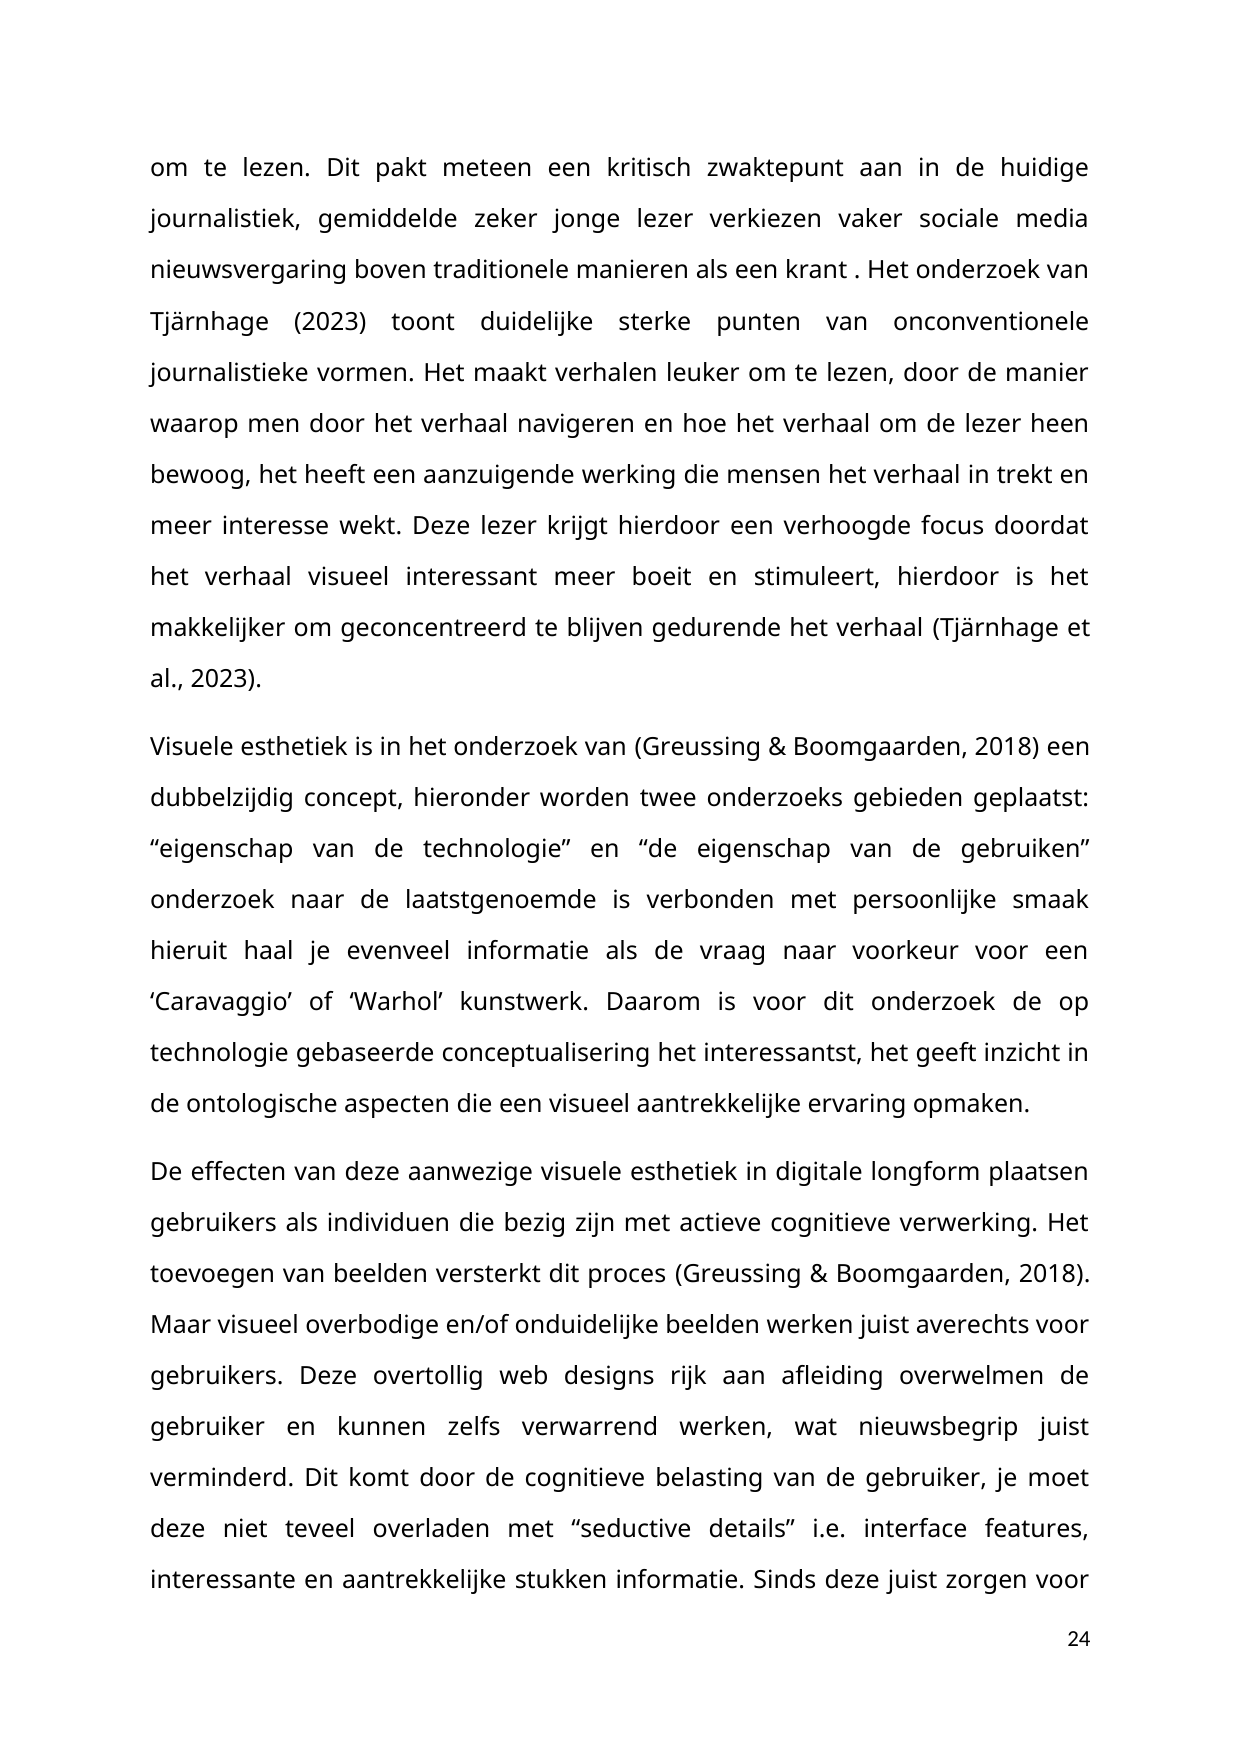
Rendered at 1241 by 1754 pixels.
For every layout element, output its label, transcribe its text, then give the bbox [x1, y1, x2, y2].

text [150, 1153, 1090, 1596]
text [150, 150, 1090, 694]
text Visuele esthetiek is in het onderzoek van (Greussing & Boomgaarden, 2018) een dubbelzijdig concept, hieronder worden twee onderzoeks gebieden geplaatst: “eigenschap van de technologie” en “de eigenschap van de gebruiken” onderzoek naar de laatstgenoemde is verbonden met persoonlijke smaak hieruit haal je evenveel informatie als de vraag naar voorkeur voor een ‘Caravaggio’ of ‘Warhol’ kunstwerk. Daarom is voor dit onderzoek de op technologie gebaseerde conceptualisering het interessantst, het geeft inzicht in de ontologische aspecten die een visueel aantrekkelijke ervaring opmaken. [150, 728, 1090, 1119]
